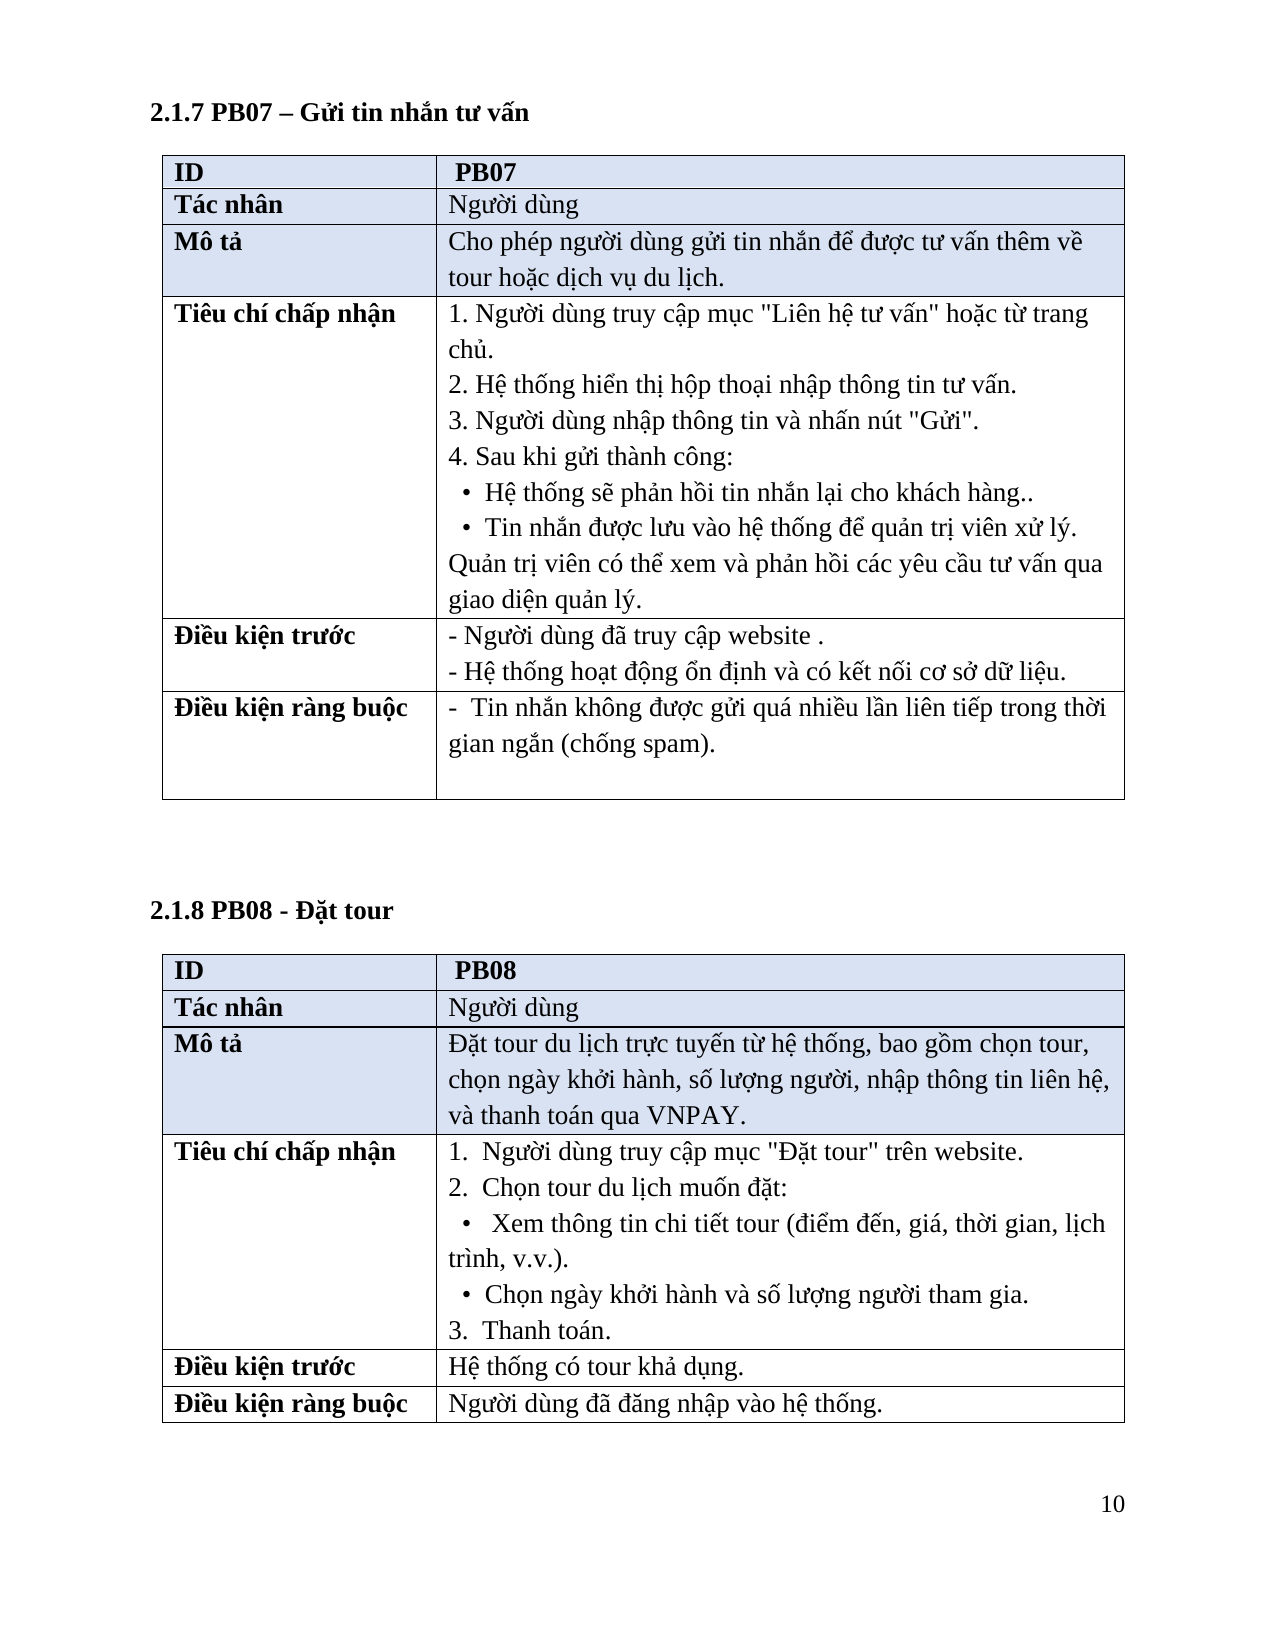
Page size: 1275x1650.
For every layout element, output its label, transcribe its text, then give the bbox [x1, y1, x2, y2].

table_cell Tác nhân [163, 991, 436, 1026]
table_cell Hệ thống có tour khả dụng. [437, 1350, 1124, 1386]
table_cell 1. Người dùng truy cập mục "Đặt tour" trên website. 2. Chọn tour du lịch muốn đặt: • Xem thông tin chi tiết tour (điểm đến, giá, thời gian, lịch trình, v.v.). • Chọn ngày khởi hành và số lượng người tham gia. 3. Thanh toán. [437, 1135, 1124, 1349]
table_cell Người dùng đã đăng nhập vào hệ thống. [437, 1387, 1124, 1422]
table_cell - Người dùng đã truy cập website . - Hệ thống hoạt động ổn định và có kết nối cơ sở dữ liệu. [437, 619, 1124, 691]
table_cell Đặt tour du lịch trực tuyến từ hệ thống, bao gồm chọn tour, chọn ngày khởi hành, số lượng người, nhập thông tin liên hệ, và thanh toán qua VNPAY. [437, 1028, 1124, 1134]
table_cell Tác nhân [163, 189, 436, 224]
table_cell Cho phép người dùng gửi tin nhắn để được tư vấn thêm về tour hoặc dịch vụ du lịch. [437, 225, 1124, 296]
table_cell Tiêu chí chấp nhận [163, 297, 436, 618]
table_cell Mô tả [163, 225, 436, 296]
table_cell Mô tả [163, 1028, 436, 1134]
table_header ID [163, 955, 436, 990]
table_cell Người dùng [437, 991, 1124, 1026]
table_cell Người dùng [437, 189, 1124, 224]
table_cell Điều kiện trước [163, 619, 436, 691]
table_cell Điều kiện ràng buộc [163, 1387, 436, 1422]
table_cell 1. Người dùng truy cập mục "Liên hệ tư vấn" hoặc từ trang chủ. 2. Hệ thống hiển thị hộp thoại nhập thông tin tư vấn. 3. Người dùng nhập thông tin và nhấn nút "Gửi". 4. Sau khi gửi thành công: • Hệ thống sẽ phản hồi tin nhắn lại cho khách hàng.. • Tin nhắn được lưu vào hệ thống để quản trị viên xử lý. Quản trị viên có thể xem và phản hồi các yêu cầu tư vấn qua giao diện quản lý. [437, 297, 1124, 618]
table_cell Tiêu chí chấp nhận [163, 1135, 436, 1349]
table_cell Điều kiện ràng buộc [163, 692, 436, 799]
table_header PB08 [437, 955, 1124, 990]
table_cell Điều kiện trước [163, 1350, 436, 1386]
table_header PB07 [437, 156, 1124, 187]
subtitle 2.1.7 PB07 – Gửi tin nhắn tư vấn [150, 96, 1125, 127]
subtitle 2.1.8 PB08 - Đặt tour [150, 894, 1125, 925]
table_cell - Tin nhắn không được gửi quá nhiều lần liên tiếp trong thời gian ngắn (chống spam). [437, 692, 1124, 799]
table_header ID [163, 156, 436, 187]
